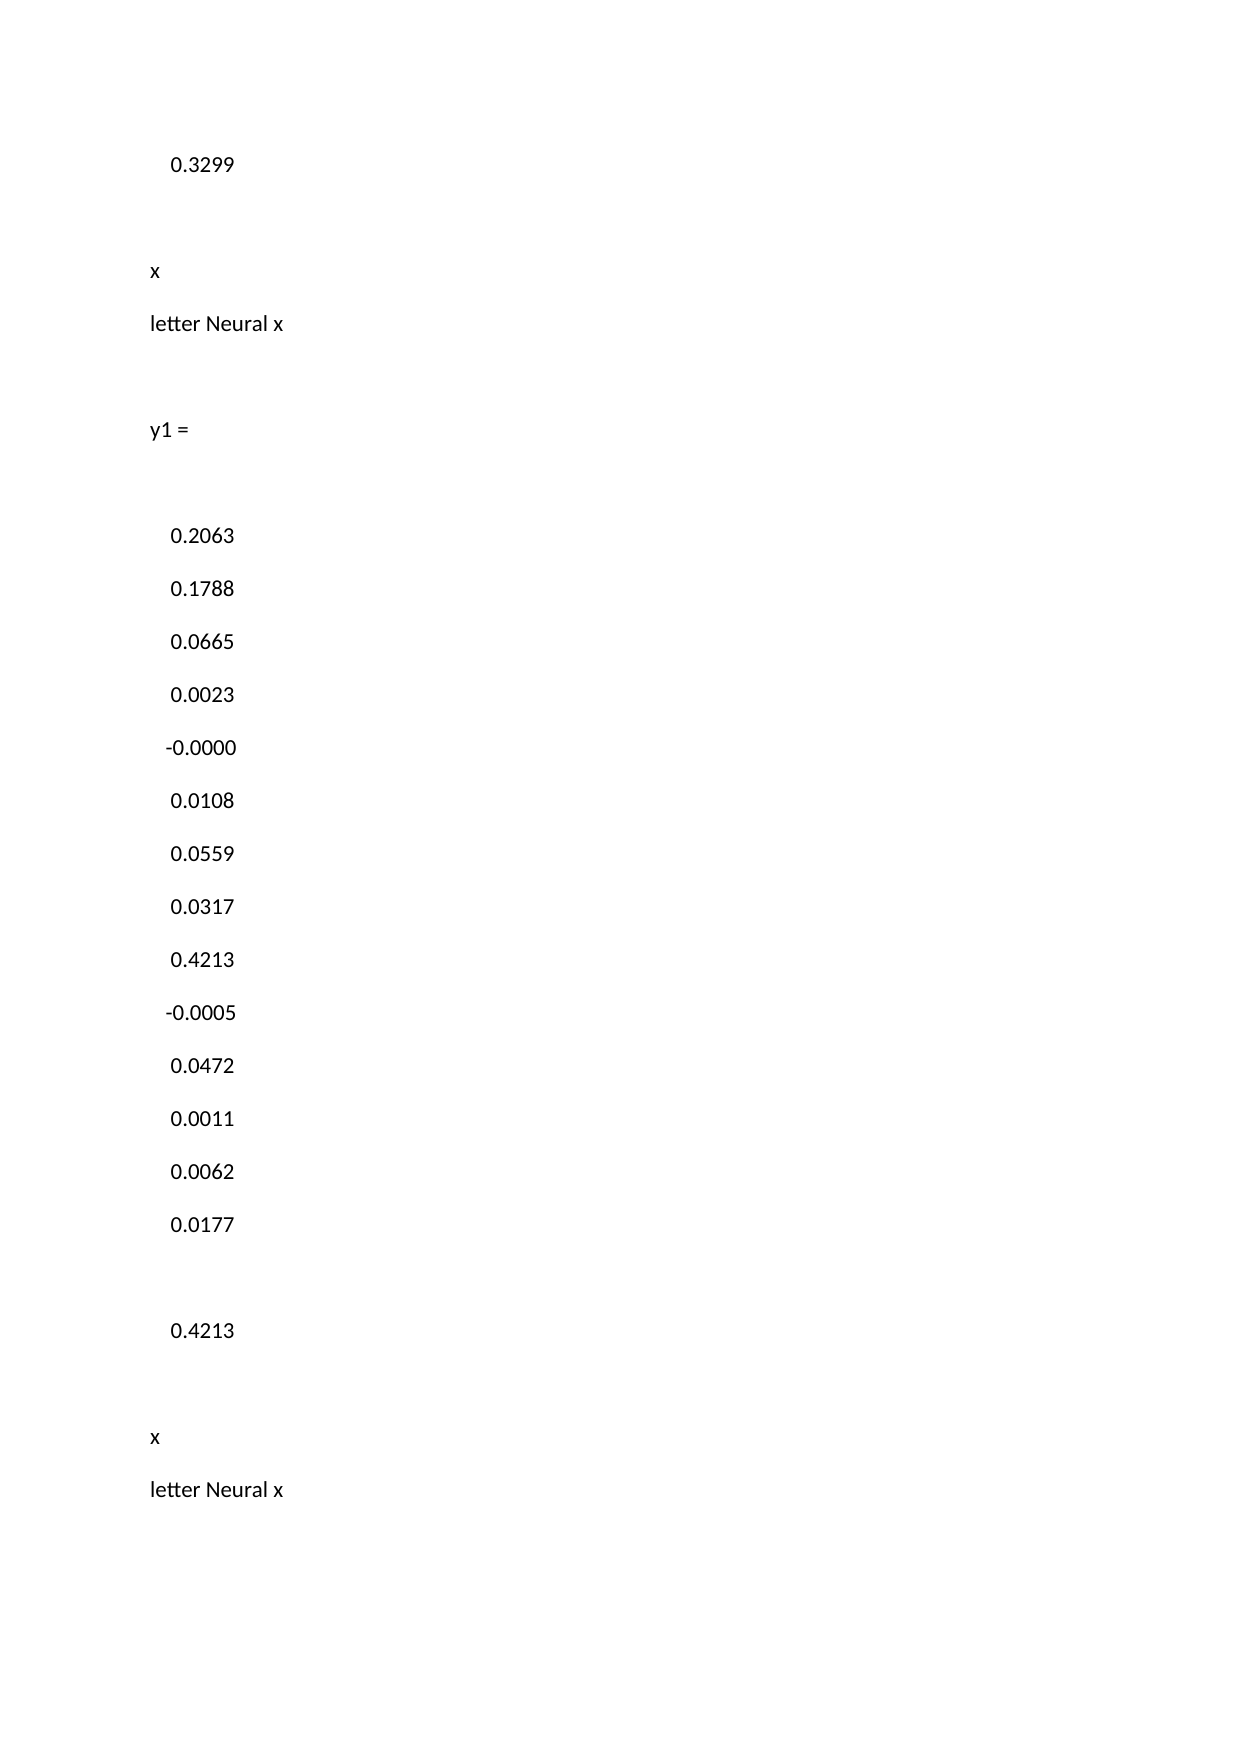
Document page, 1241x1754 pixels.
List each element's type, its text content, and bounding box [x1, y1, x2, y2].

text 0.0177 [150, 1210, 1090, 1238]
text 0.3299 [150, 150, 1090, 178]
text 0.4213 [150, 945, 1090, 973]
text letter Neural x [150, 309, 1090, 337]
text y1 = [150, 415, 1090, 443]
text 0.0023 [150, 680, 1090, 708]
text x [150, 1422, 1090, 1451]
text 0.1788 [150, 574, 1090, 602]
text 0.0559 [150, 839, 1090, 867]
text 0.0317 [150, 892, 1090, 920]
text 0.0062 [150, 1157, 1090, 1185]
text 0.4213 [150, 1316, 1090, 1344]
text 0.0665 [150, 627, 1090, 655]
text 0.0108 [150, 786, 1090, 814]
text letter Neural x [150, 1476, 1090, 1503]
text 0.0011 [150, 1104, 1090, 1132]
text 0.0472 [150, 1051, 1090, 1079]
text -0.0000 [150, 733, 1090, 761]
text -0.0005 [150, 998, 1090, 1026]
text x [150, 256, 1090, 284]
text 0.2063 [150, 521, 1090, 549]
